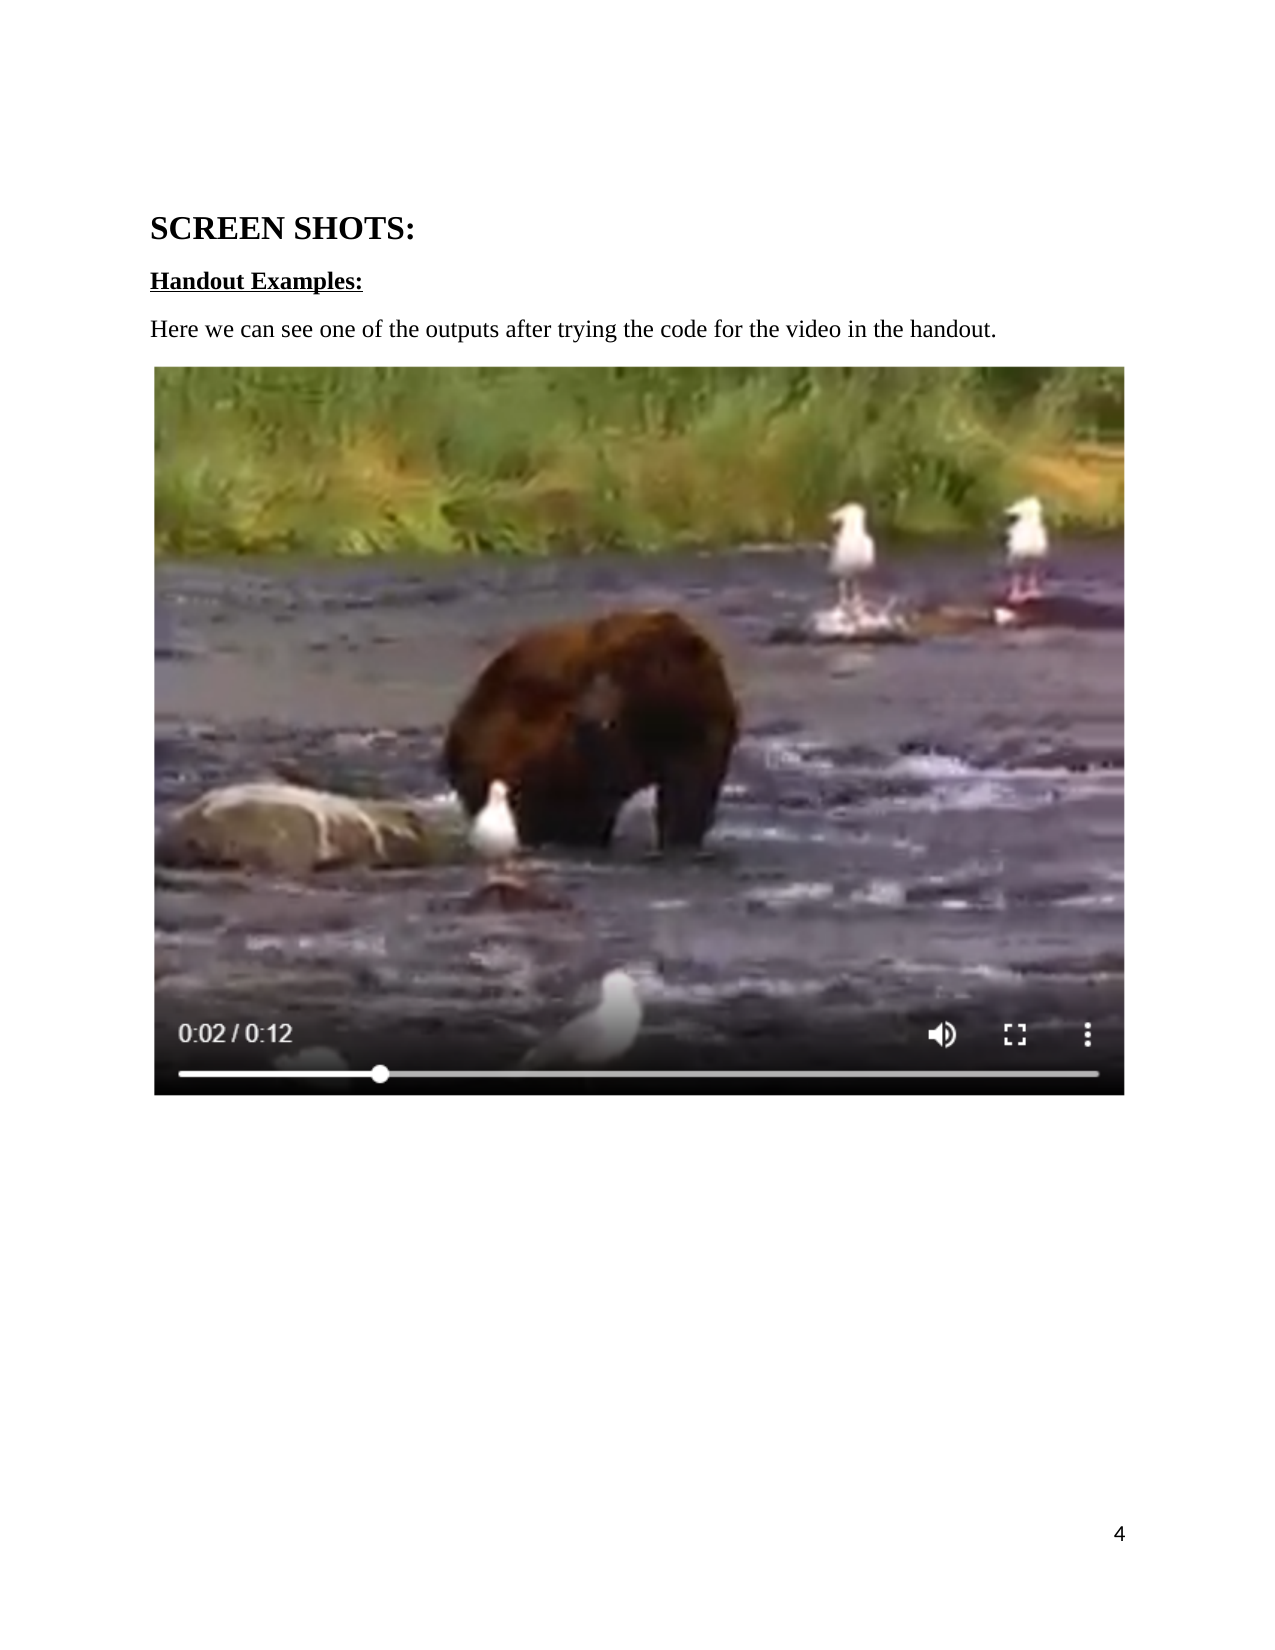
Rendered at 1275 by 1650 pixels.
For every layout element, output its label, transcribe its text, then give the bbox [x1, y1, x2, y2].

text Here we can see one of the outputs after trying the code for the video in the handout. [150, 314, 1125, 342]
text Handout Examples: [150, 266, 1125, 295]
picture [150, 361, 1125, 1097]
text SCREEN SHOTS: [150, 208, 1125, 246]
